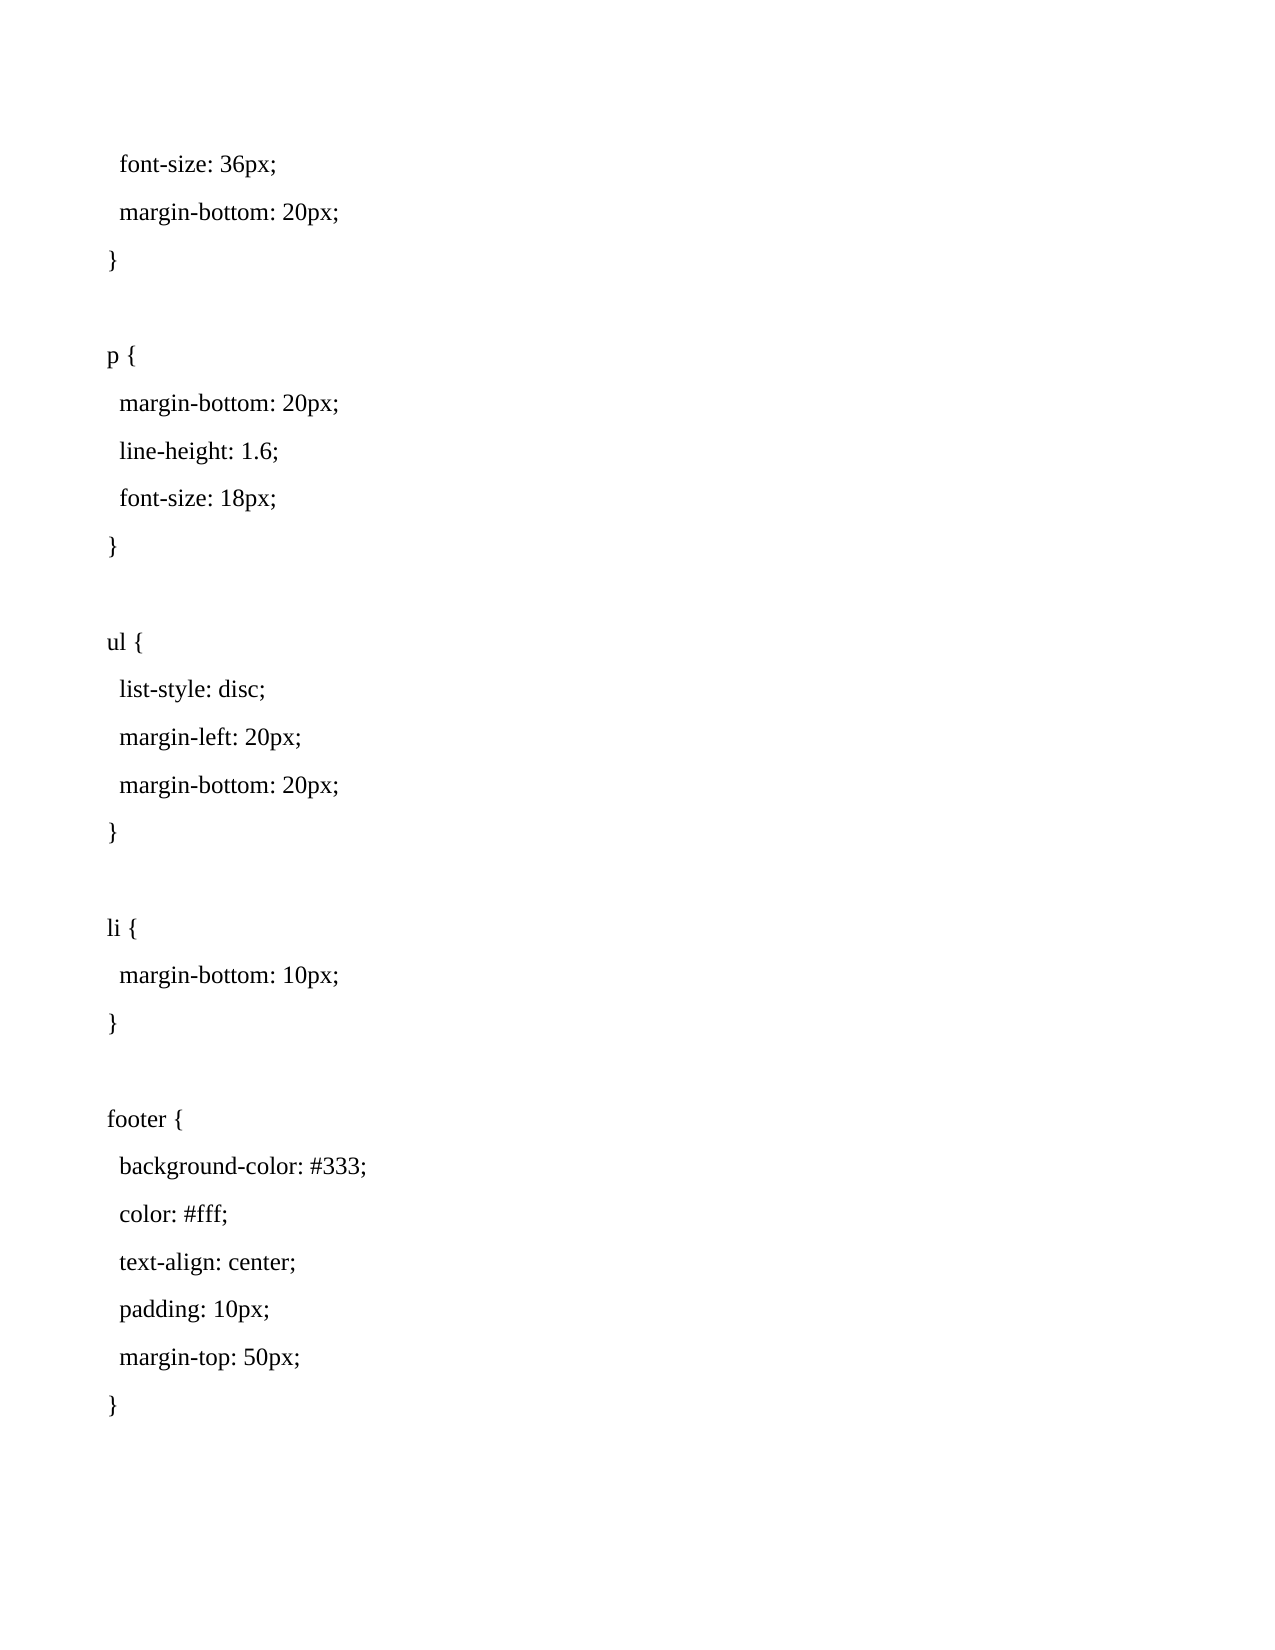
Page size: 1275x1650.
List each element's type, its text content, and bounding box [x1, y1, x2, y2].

text } [107, 817, 1163, 846]
text line-height: 1.6; [107, 436, 1163, 464]
text } [107, 1390, 1163, 1419]
text margin-bottom: 20px; [107, 770, 1163, 798]
text background-color: #333; [107, 1151, 1163, 1180]
text padding: 10px; [107, 1294, 1163, 1323]
text li { [107, 913, 1163, 942]
text p { [107, 340, 1163, 369]
text font-size: 36px; [107, 149, 1163, 178]
text ul { [107, 627, 1163, 655]
text text-align: center; [107, 1247, 1163, 1276]
text color: #fff; [107, 1199, 1163, 1228]
text } [107, 1008, 1163, 1037]
text margin-bottom: 10px; [107, 961, 1163, 989]
text footer { [107, 1104, 1163, 1132]
text } [107, 531, 1163, 560]
text list-style: disc; [107, 674, 1163, 703]
text margin-left: 20px; [107, 722, 1163, 751]
text font-size: 18px; [107, 483, 1163, 512]
text } [107, 245, 1163, 274]
text margin-bottom: 20px; [107, 197, 1163, 226]
text margin-bottom: 20px; [107, 388, 1163, 417]
text margin-top: 50px; [107, 1342, 1163, 1371]
